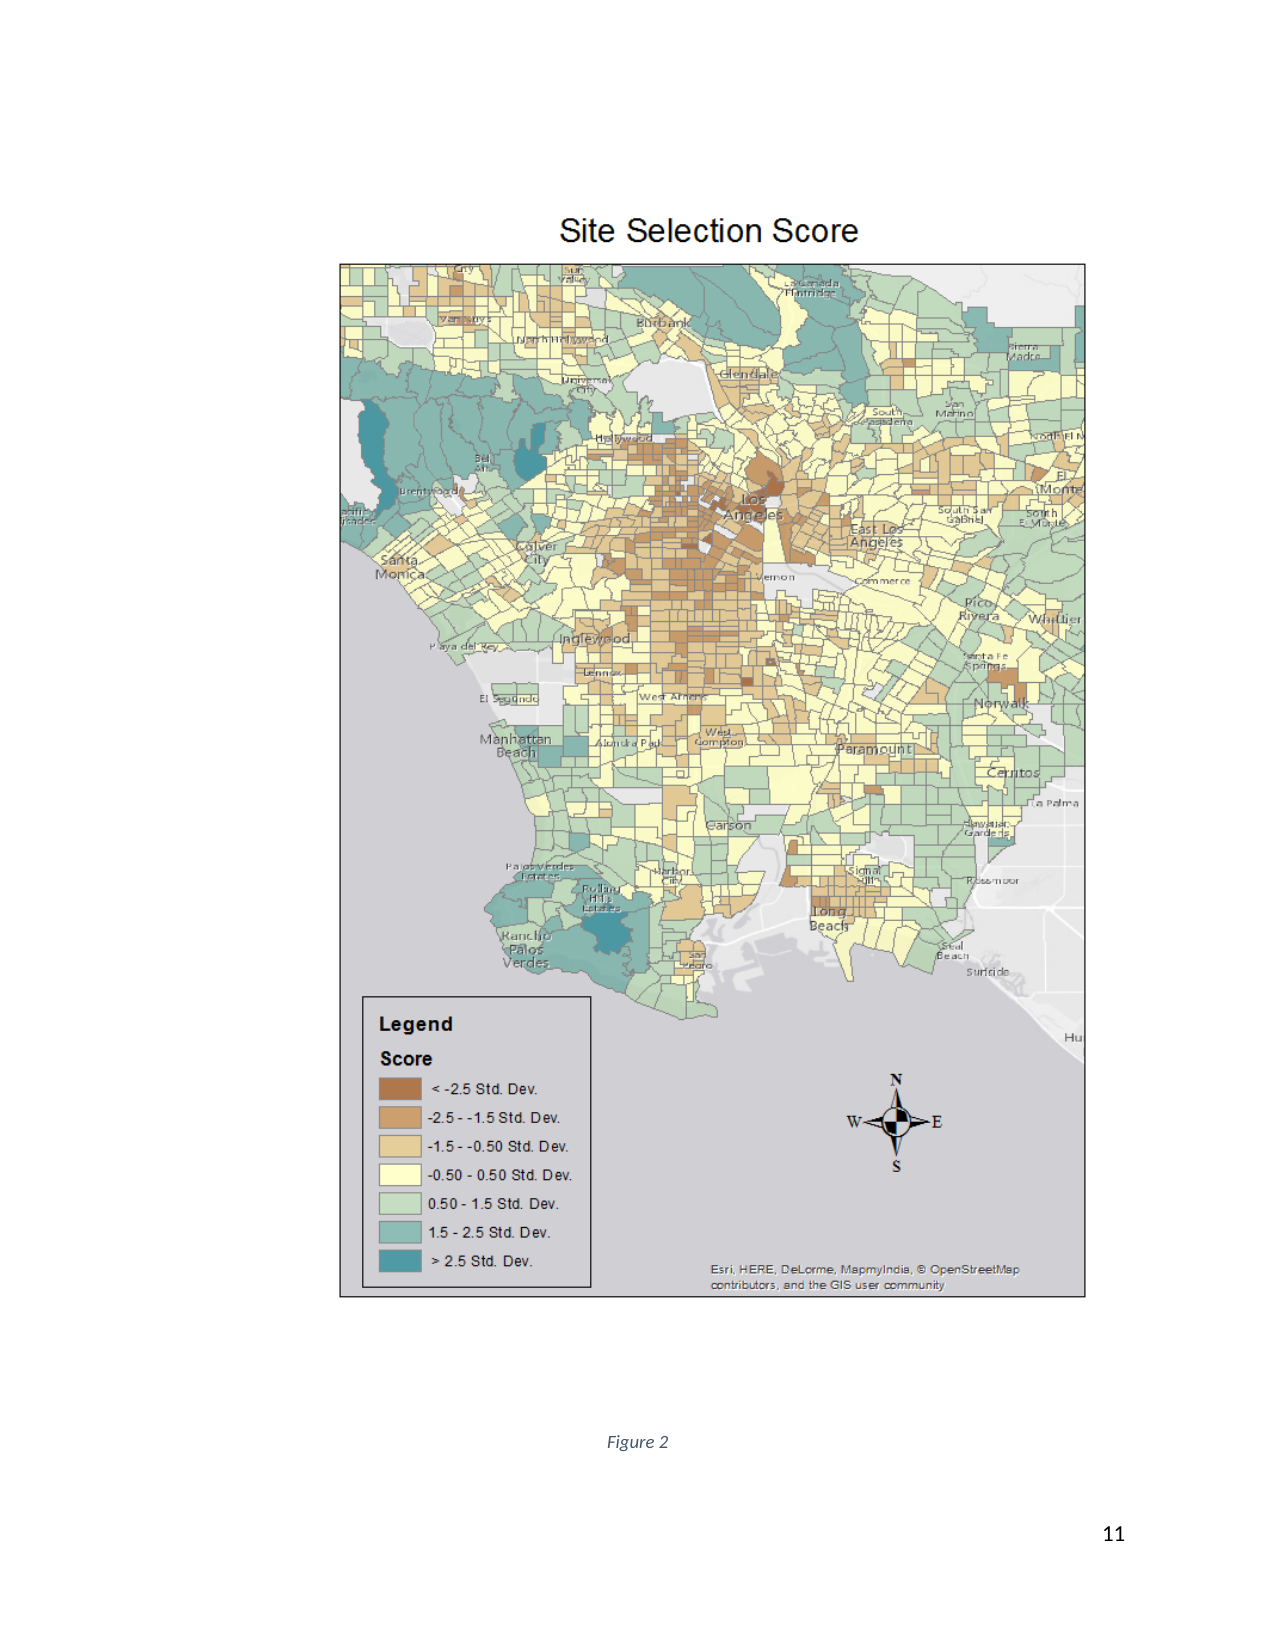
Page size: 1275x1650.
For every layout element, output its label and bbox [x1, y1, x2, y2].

picture [225, 150, 1199, 1411]
